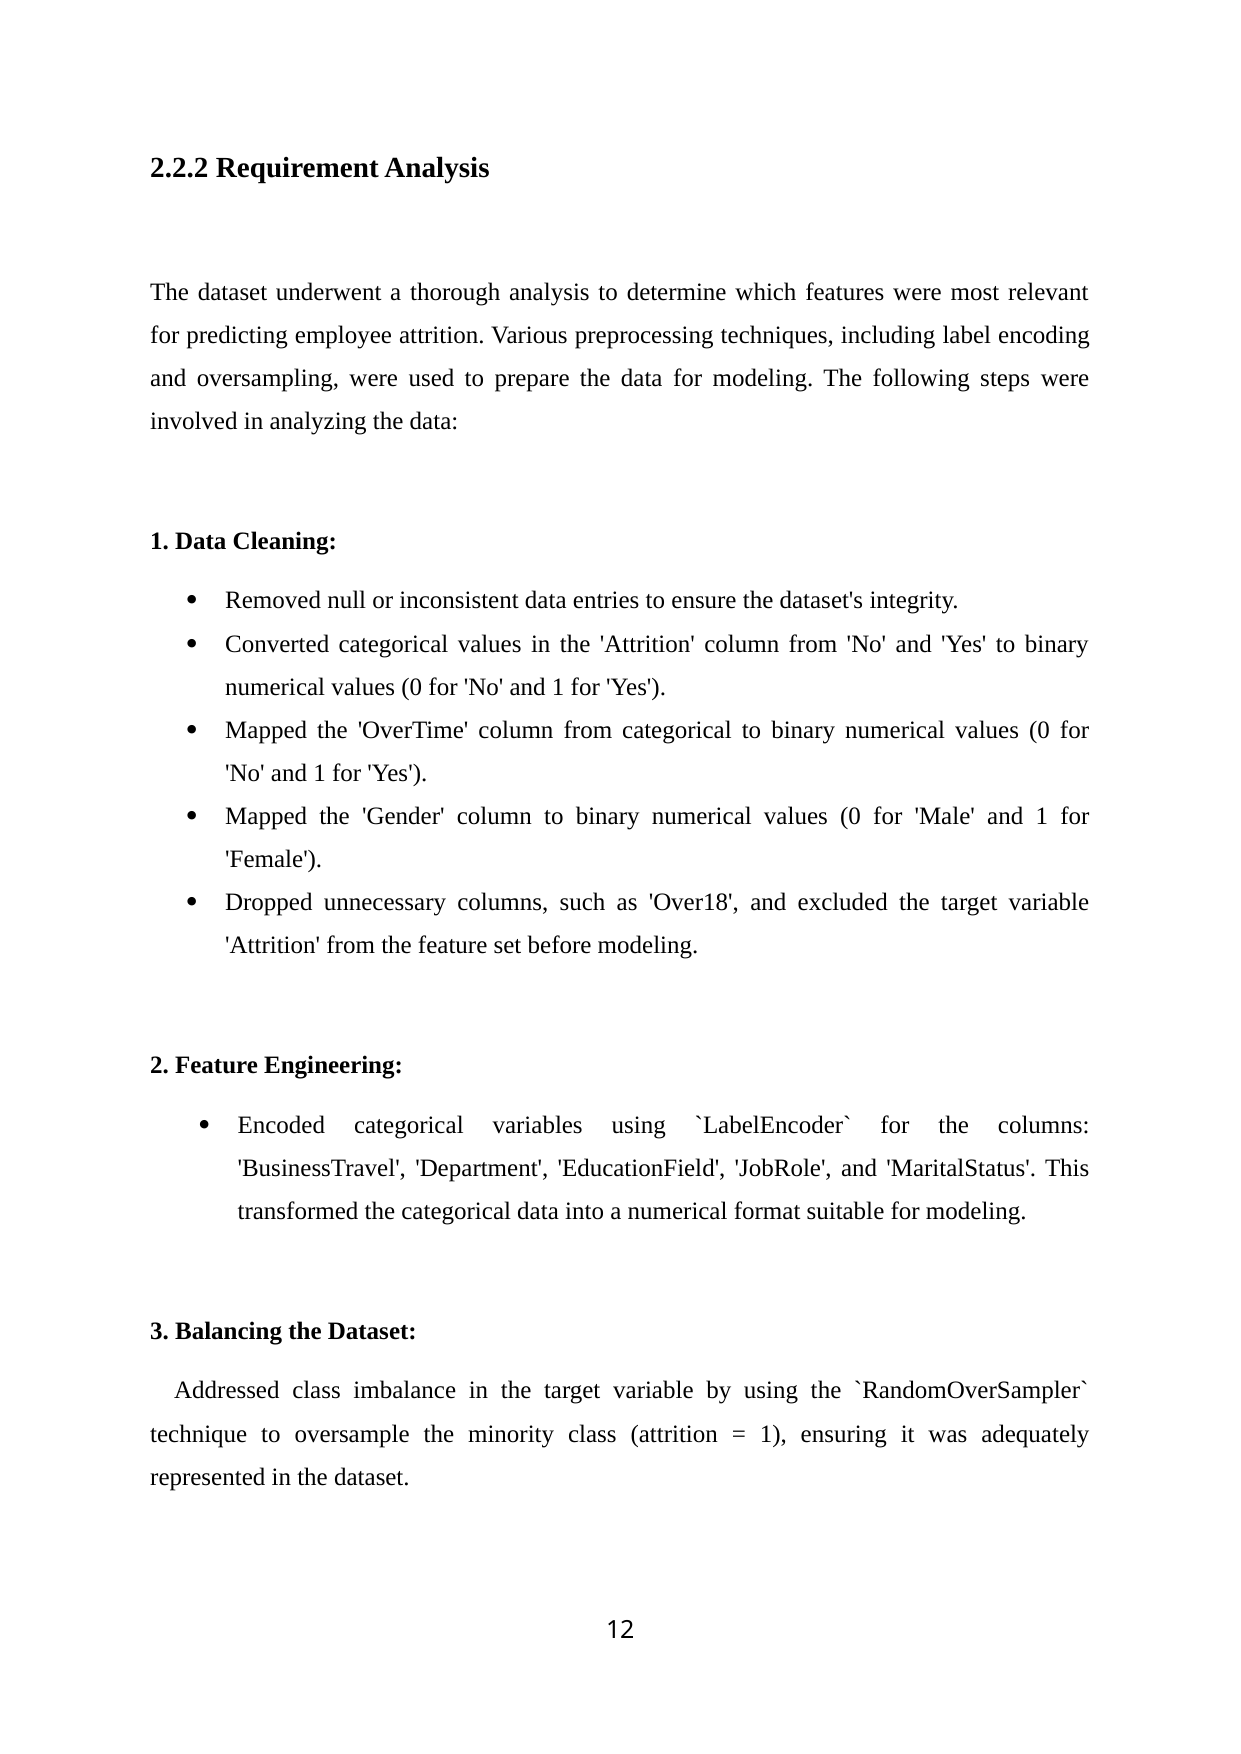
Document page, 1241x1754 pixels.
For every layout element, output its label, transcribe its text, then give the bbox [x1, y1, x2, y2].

text 2.2.2 Requirement Analysis [150, 150, 1090, 183]
list Mapped the 'Gender' column to binary numerical values (0 for 'Male' and 1 for 'Female'). [187, 801, 1090, 873]
list Dropped unnecessary columns, such as 'Over18', and excluded the target variable 'Attrition' from the feature set before modeling. [187, 887, 1090, 959]
text 2. Feature Engineering: [150, 1050, 1090, 1079]
text 3. Balancing the Dataset: [150, 1316, 1090, 1344]
list Mapped the 'OverTime' column from categorical to binary numerical values (0 for 'No' and 1 for 'Yes'). [187, 715, 1090, 787]
list Encoded categorical variables using `LabelEncoder` for the columns: 'BusinessTravel', 'Department', 'EducationField', 'JobRole', and 'MaritalStatus'. This transformed the categorical data into a numerical format suitable for modeling. [200, 1110, 1090, 1225]
text Addressed class imbalance in the target variable by using the `RandomOverSampler` technique to oversample the minority class (attrition = 1), ensuring it was adequately represented in the dataset. [150, 1376, 1090, 1491]
list Converted categorical values in the 'Attrition' column from 'No' and 'Yes' to binary numerical values (0 for 'No' and 1 for 'Yes'). [187, 629, 1090, 701]
text 1. Data Cleaning: [150, 526, 1090, 554]
text The dataset underwent a thorough analysis to determine which features were most relevant for predicting employee attrition. Various preprocessing techniques, including label encoding and oversampling, were used to prepare the data for modeling. The following steps were involved in analyzing the data: [150, 277, 1090, 435]
list Removed null or inconsistent data entries to ensure the dataset's integrity. [187, 586, 1090, 614]
